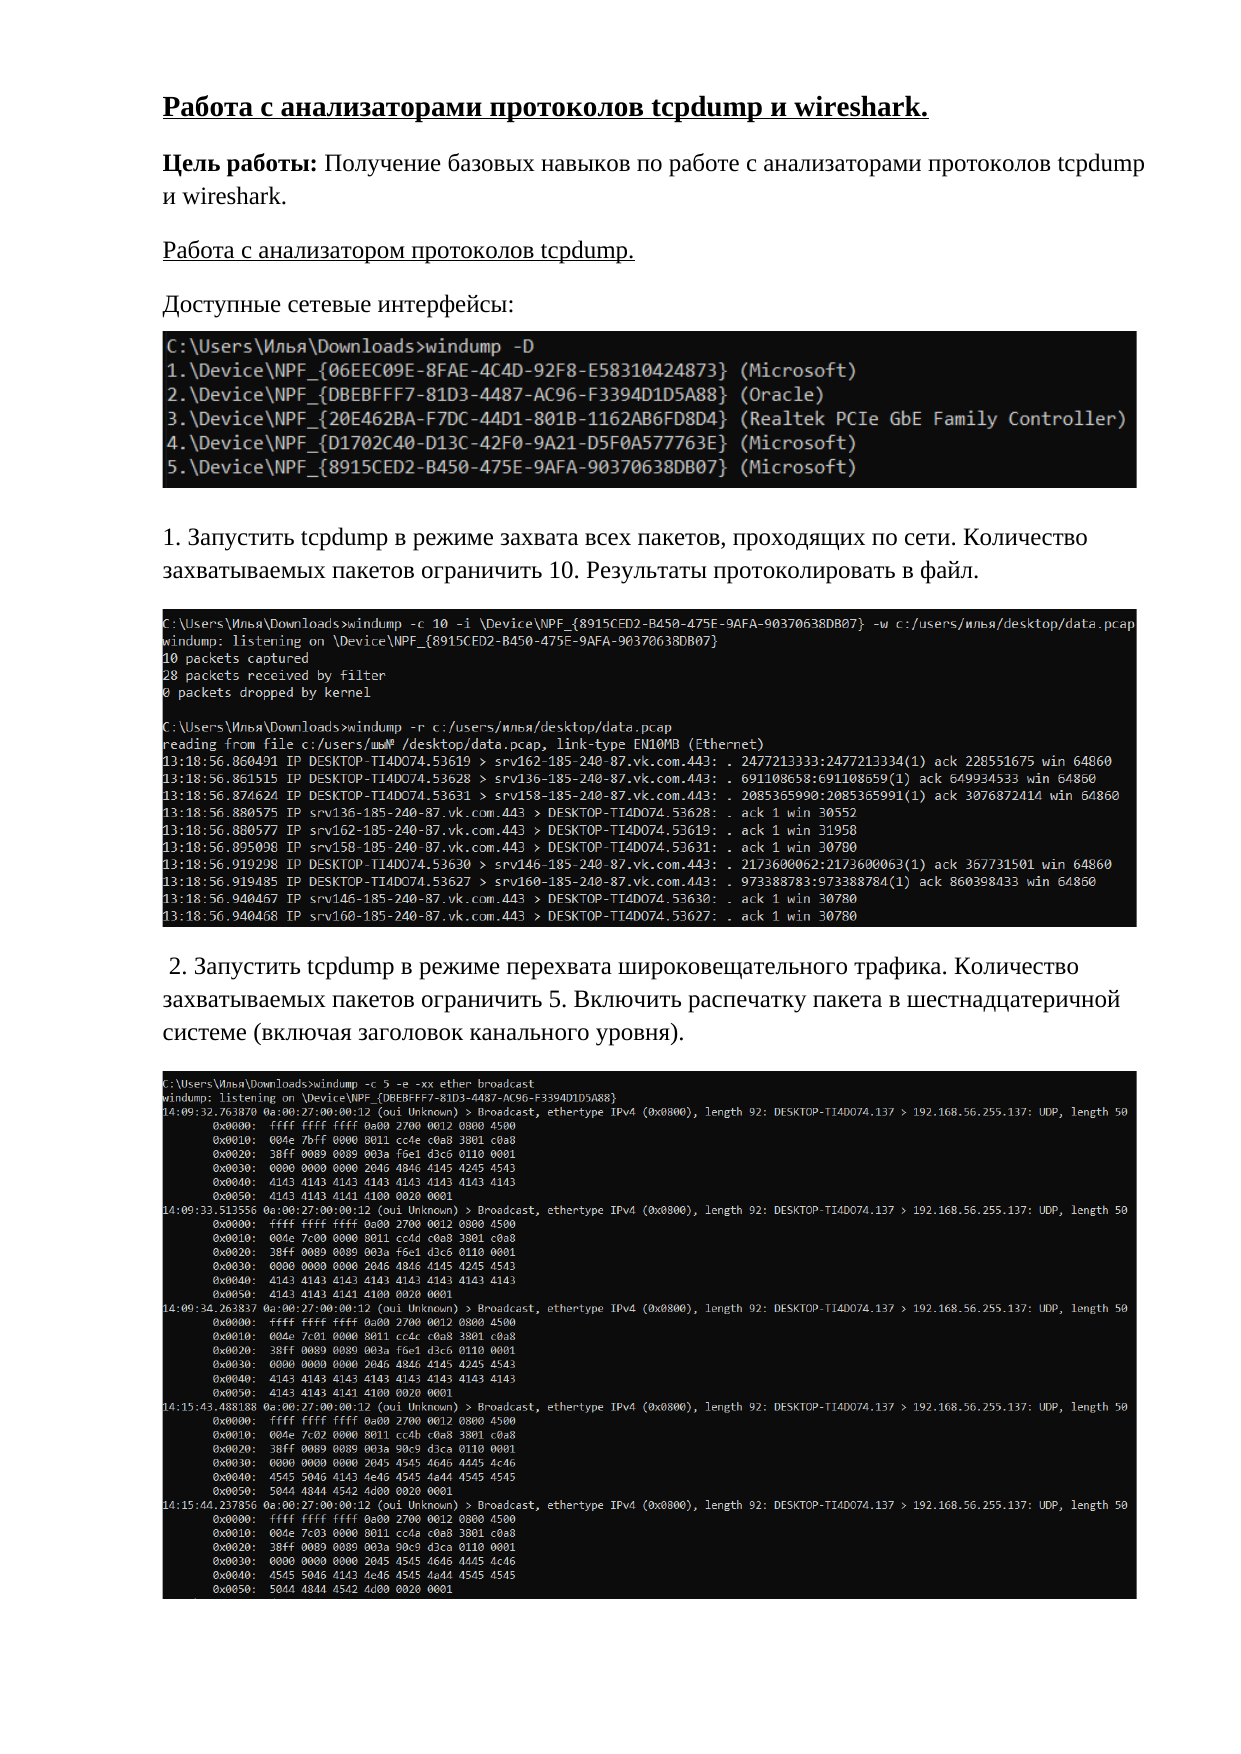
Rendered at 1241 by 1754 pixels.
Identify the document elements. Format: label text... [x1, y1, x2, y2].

text 1. Запустить tcpdump в режиме захвата всех пакетов, проходящих по сети. Количество захватываемых пакетов ограничить 10. Результаты протоколировать в файл. [162, 522, 1152, 584]
text Цель работы: Получение базовых навыков по работе с анализаторами протоколов tcpdump и wireshark. [162, 148, 1152, 210]
list Работа с анализаторами протоколов tcpdump и wireshark. [162, 89, 1152, 122]
text 2. Запустить tcpdump в режиме перехвата широковещательного трафика. Количество захватываемых пакетов ограничить 5. Включить распечатку пакета в шестнадцатеричной системе (включая заголовок канального уровня). [162, 951, 1152, 1046]
picture [162, 1071, 1137, 1599]
list Доступные сетевые интерфейсы: [162, 289, 1152, 317]
picture [162, 609, 1137, 927]
text Работа с анализатором протоколов tcpdump. [162, 235, 1152, 264]
picture [162, 331, 1137, 488]
